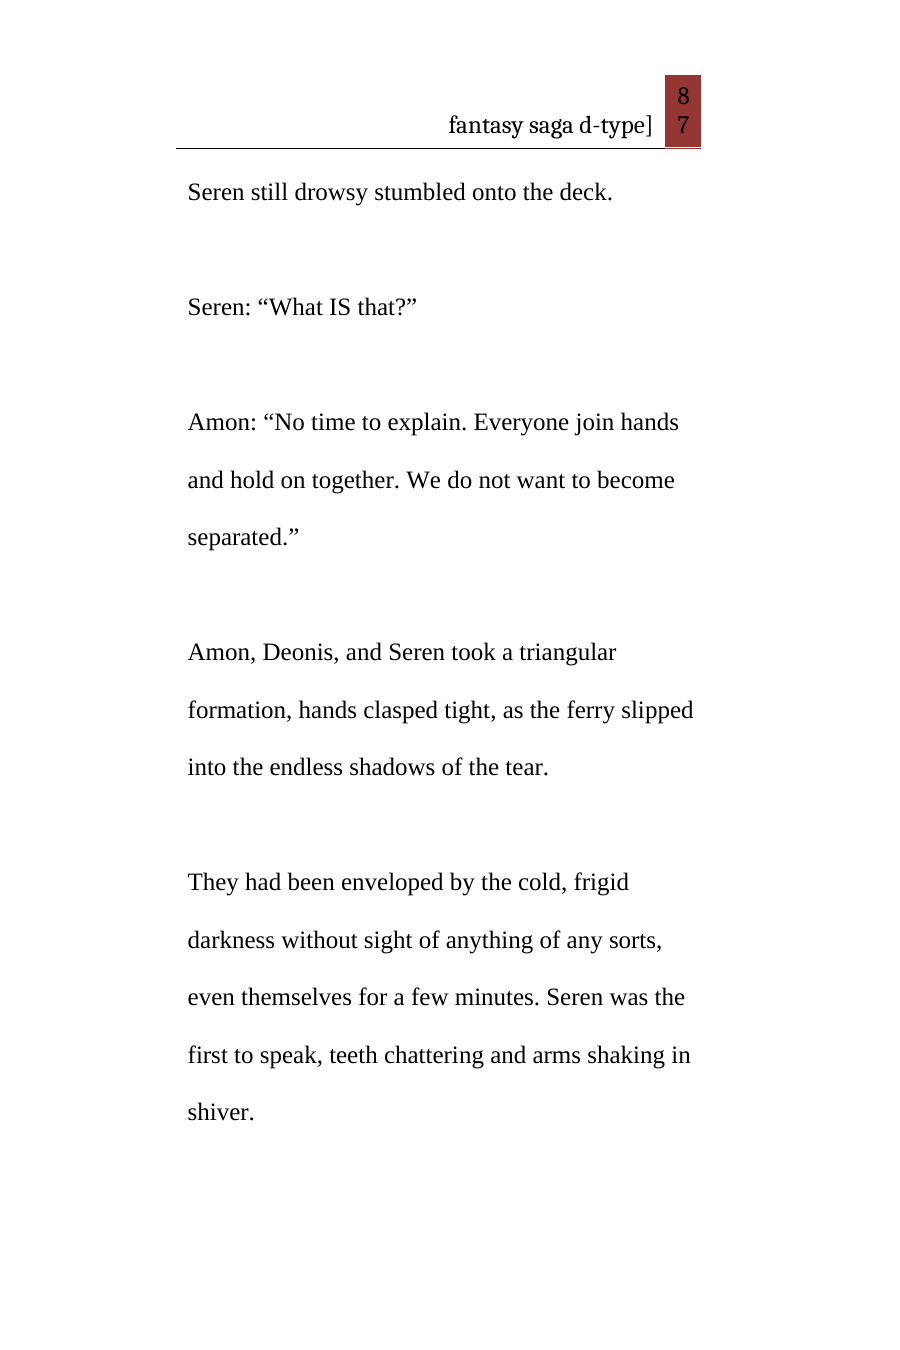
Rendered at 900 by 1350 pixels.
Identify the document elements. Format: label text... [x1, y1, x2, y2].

text Amon: “No time to explain. Everyone join hands and hold on together. We do not want to become separated.” [187, 407, 712, 551]
text Seren still drowsy stumbled onto the deck. [187, 177, 712, 206]
text Amon, Deonis, and Seren took a triangular formation, hands clasped tight, as the ferry slipped into the endless shadows of the tear. [187, 637, 712, 781]
text They had been enveloped by the cold, frigid darkness without sight of anything of any sorts, even themselves for a few minutes. Seren was the first to speak, teeth chattering and arms shaking in shiver. [187, 867, 712, 1126]
text Seren: “What IS that?” [187, 292, 712, 321]
